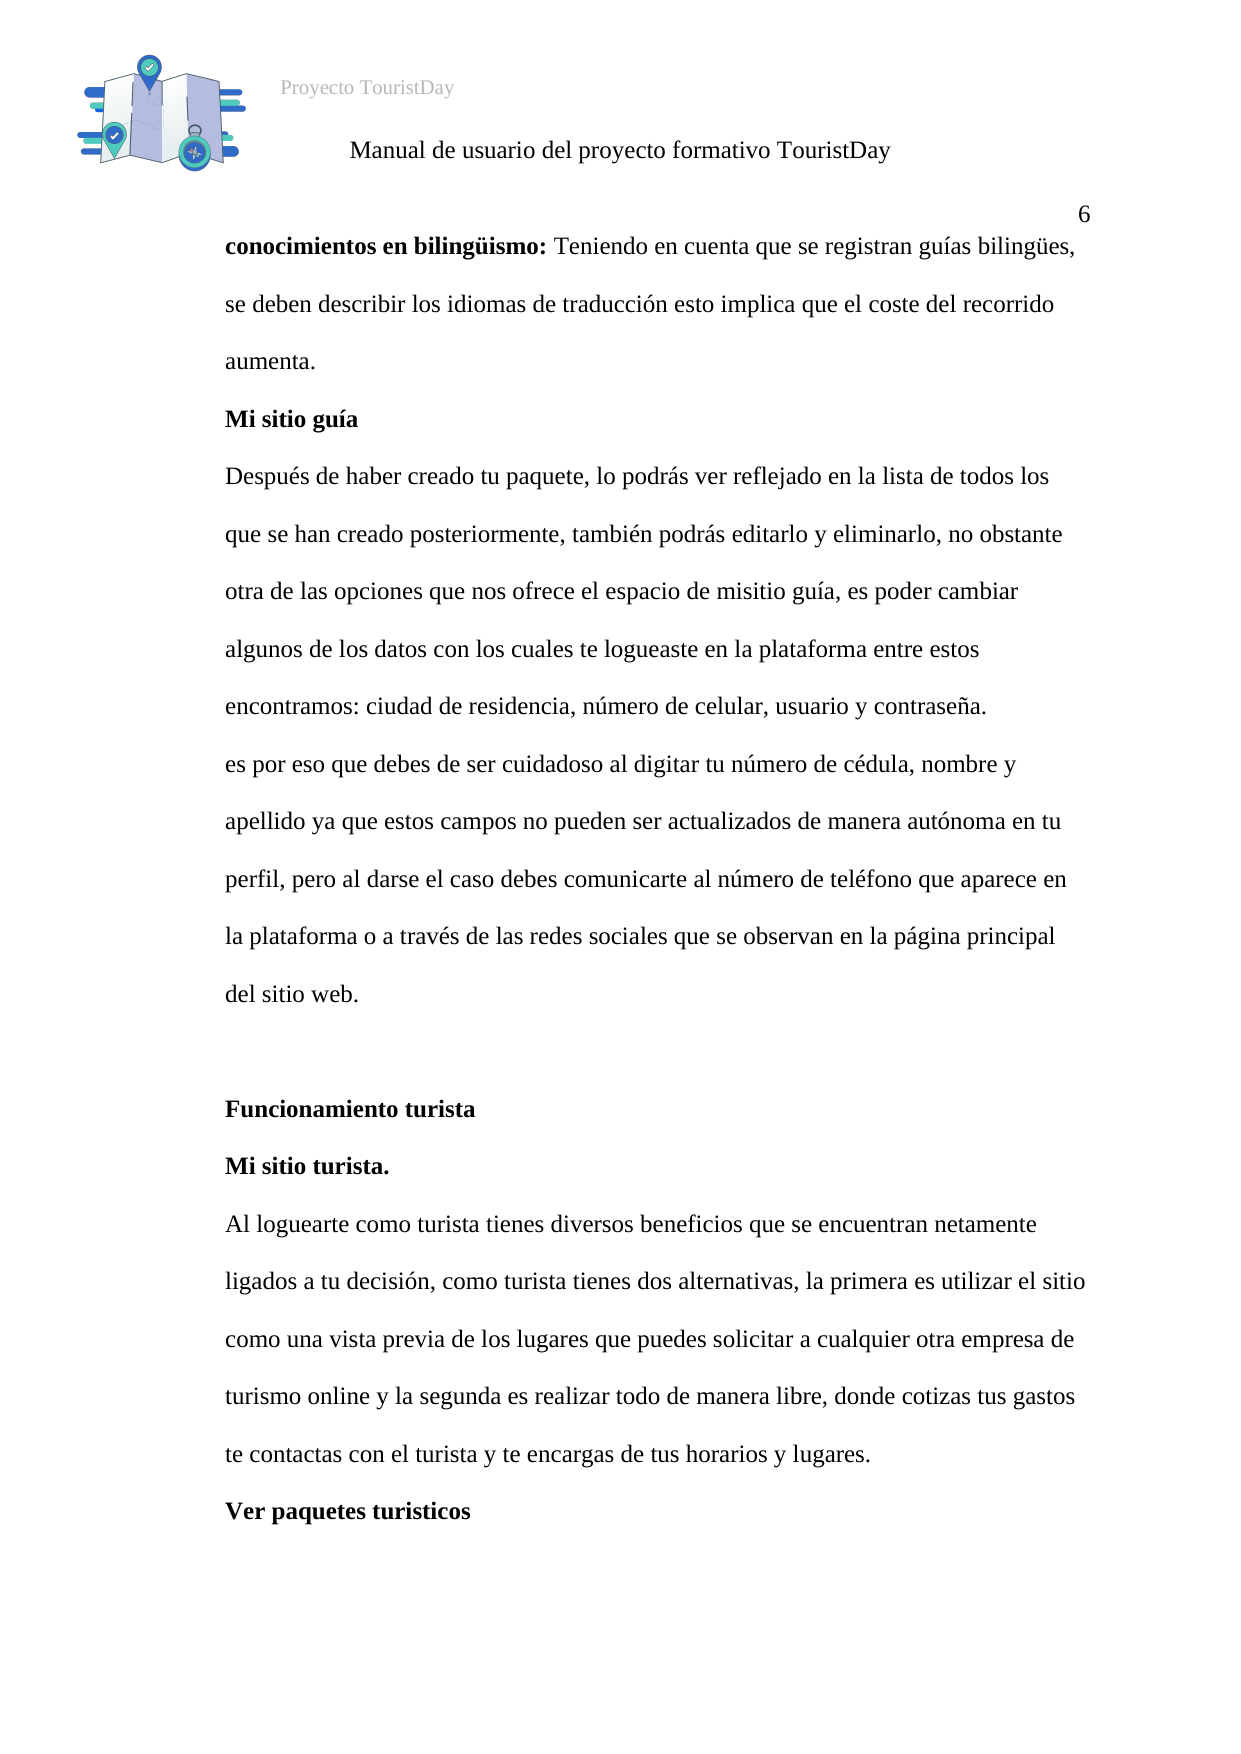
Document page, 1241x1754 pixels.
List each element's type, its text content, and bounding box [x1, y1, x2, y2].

text conocimientos en bilingüismo: Teniendo en cuenta que se registran guías bilingües, se deben describir los idiomas de traducción esto implica que el coste del recorrido aumenta. [225, 231, 1090, 375]
text ligados a tu decisión, como turista tienes dos alternativas, la primera es utilizar el sitio como una vista previa de los lugares que puedes solicitar a cualquier otra empresa de turismo online y la segunda es realizar todo de manera libre, donde cotizas tus gastos te contactas con el turista y te encargas de tus horarios y lugares. [225, 1266, 1090, 1468]
text otra de las opciones que nos ofrece el espacio de misitio guía, es poder cambiar algunos de los datos con los cuales te logueaste en la plataforma entre estos encontramos: ciudad de residencia, número de celular, usuario y contraseña. [225, 576, 1090, 720]
text Ver paquetes turisticos [225, 1496, 1090, 1525]
text Después de haber creado tu paquete, lo podrás ver reflejado en la lista de todos los que se han creado posteriormente, también podrás editarlo y eliminarlo, no obstante [225, 461, 1090, 548]
text Al loguearte como turista tienes diversos beneficios que se encuentran netamente [225, 1209, 1090, 1238]
picture [62, 46, 261, 180]
text Mi sitio guía [225, 404, 1090, 433]
text Funcionamiento turista [225, 1094, 1090, 1123]
text Mi sitio turista. [225, 1151, 1090, 1180]
text es por eso que debes de ser cuidadoso al digitar tu número de cédula, nombre y apellido ya que estos campos no pueden ser actualizados de manera autónoma en tu perfil, pero al darse el caso debes comunicarte al número de teléfono que aparece en la plataforma o a través de las redes sociales que se observan en la página principal del sitio web. [225, 749, 1090, 1008]
